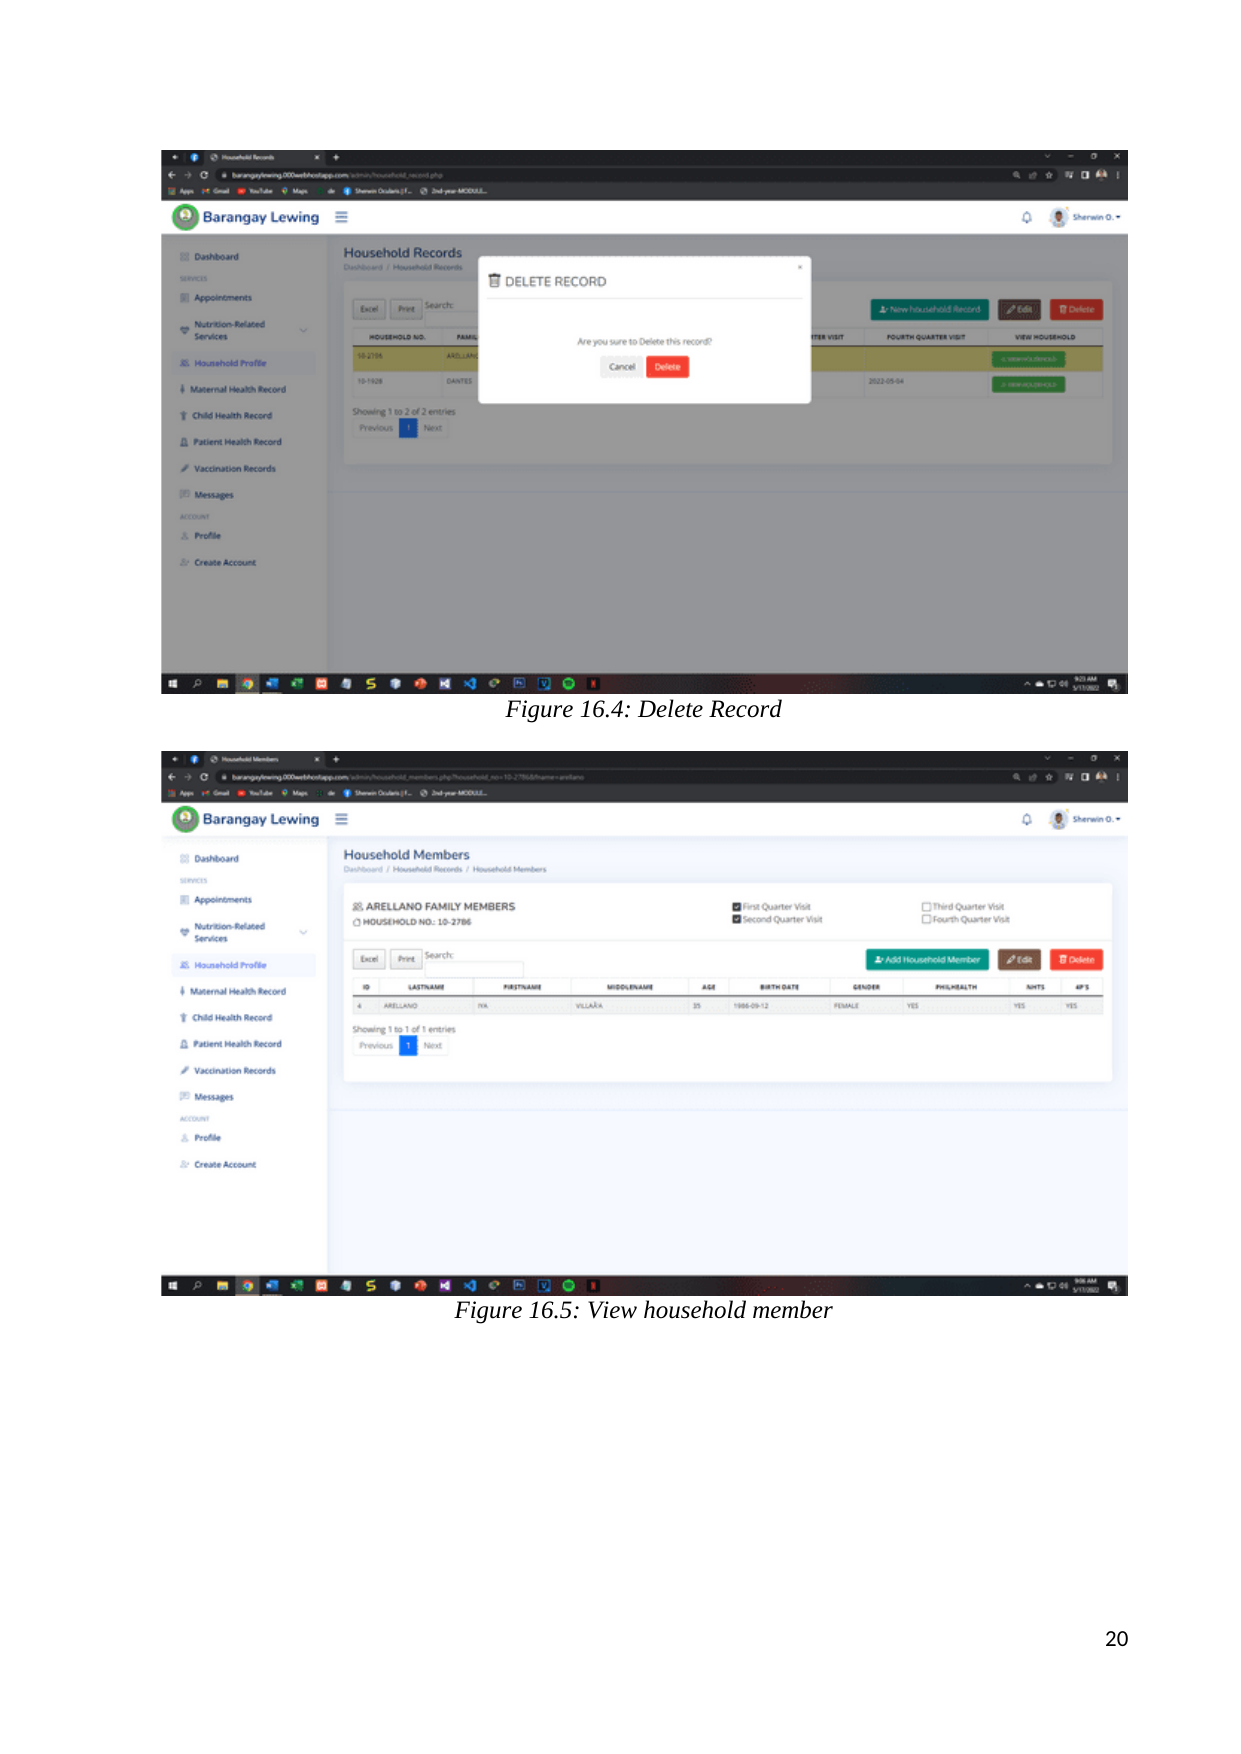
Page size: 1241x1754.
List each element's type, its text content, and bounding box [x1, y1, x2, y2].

text Figure 16.5: View household member [161, 1296, 1128, 1324]
picture [161, 751, 1128, 1296]
text Figure 16.4: Delete Record [161, 694, 1128, 723]
picture [161, 150, 1128, 694]
